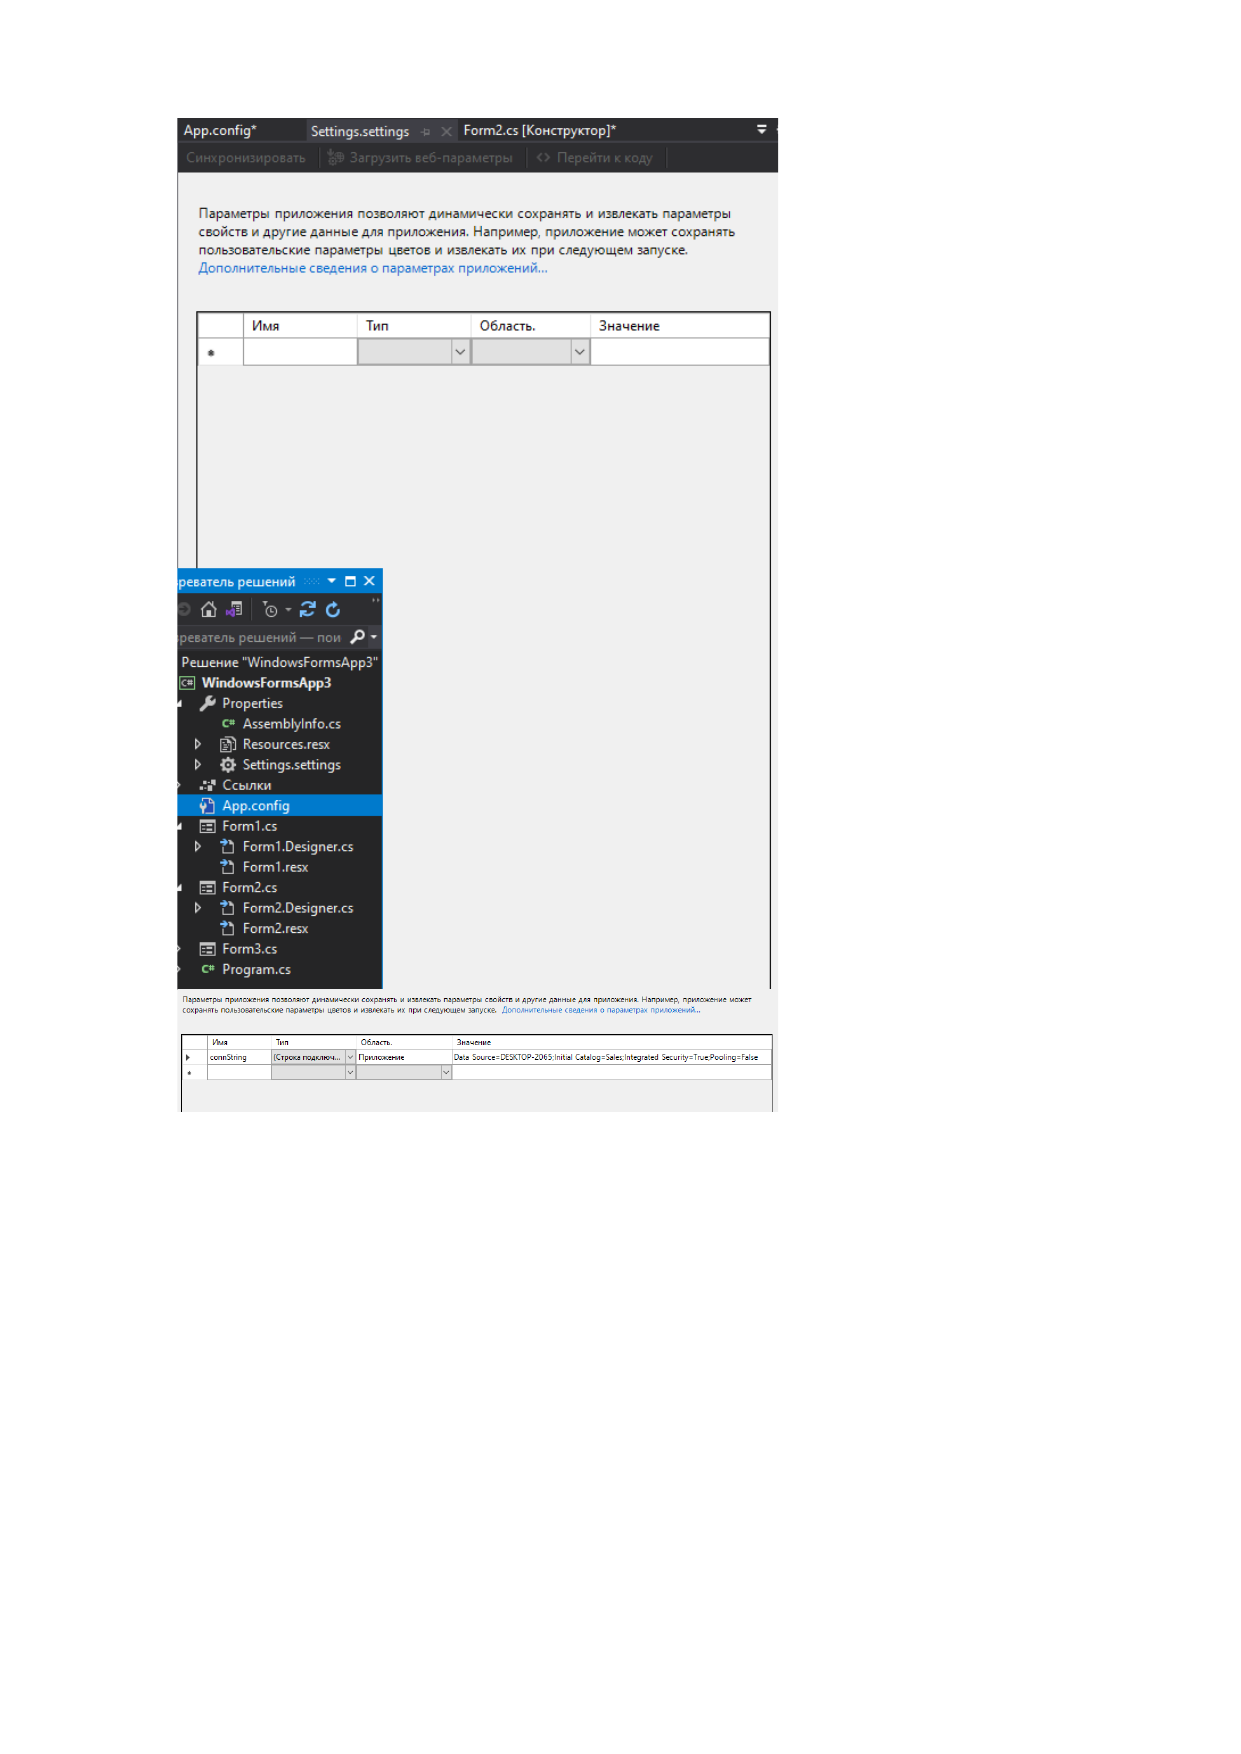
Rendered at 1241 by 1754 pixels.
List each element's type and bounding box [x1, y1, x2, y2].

picture [177, 118, 779, 1112]
